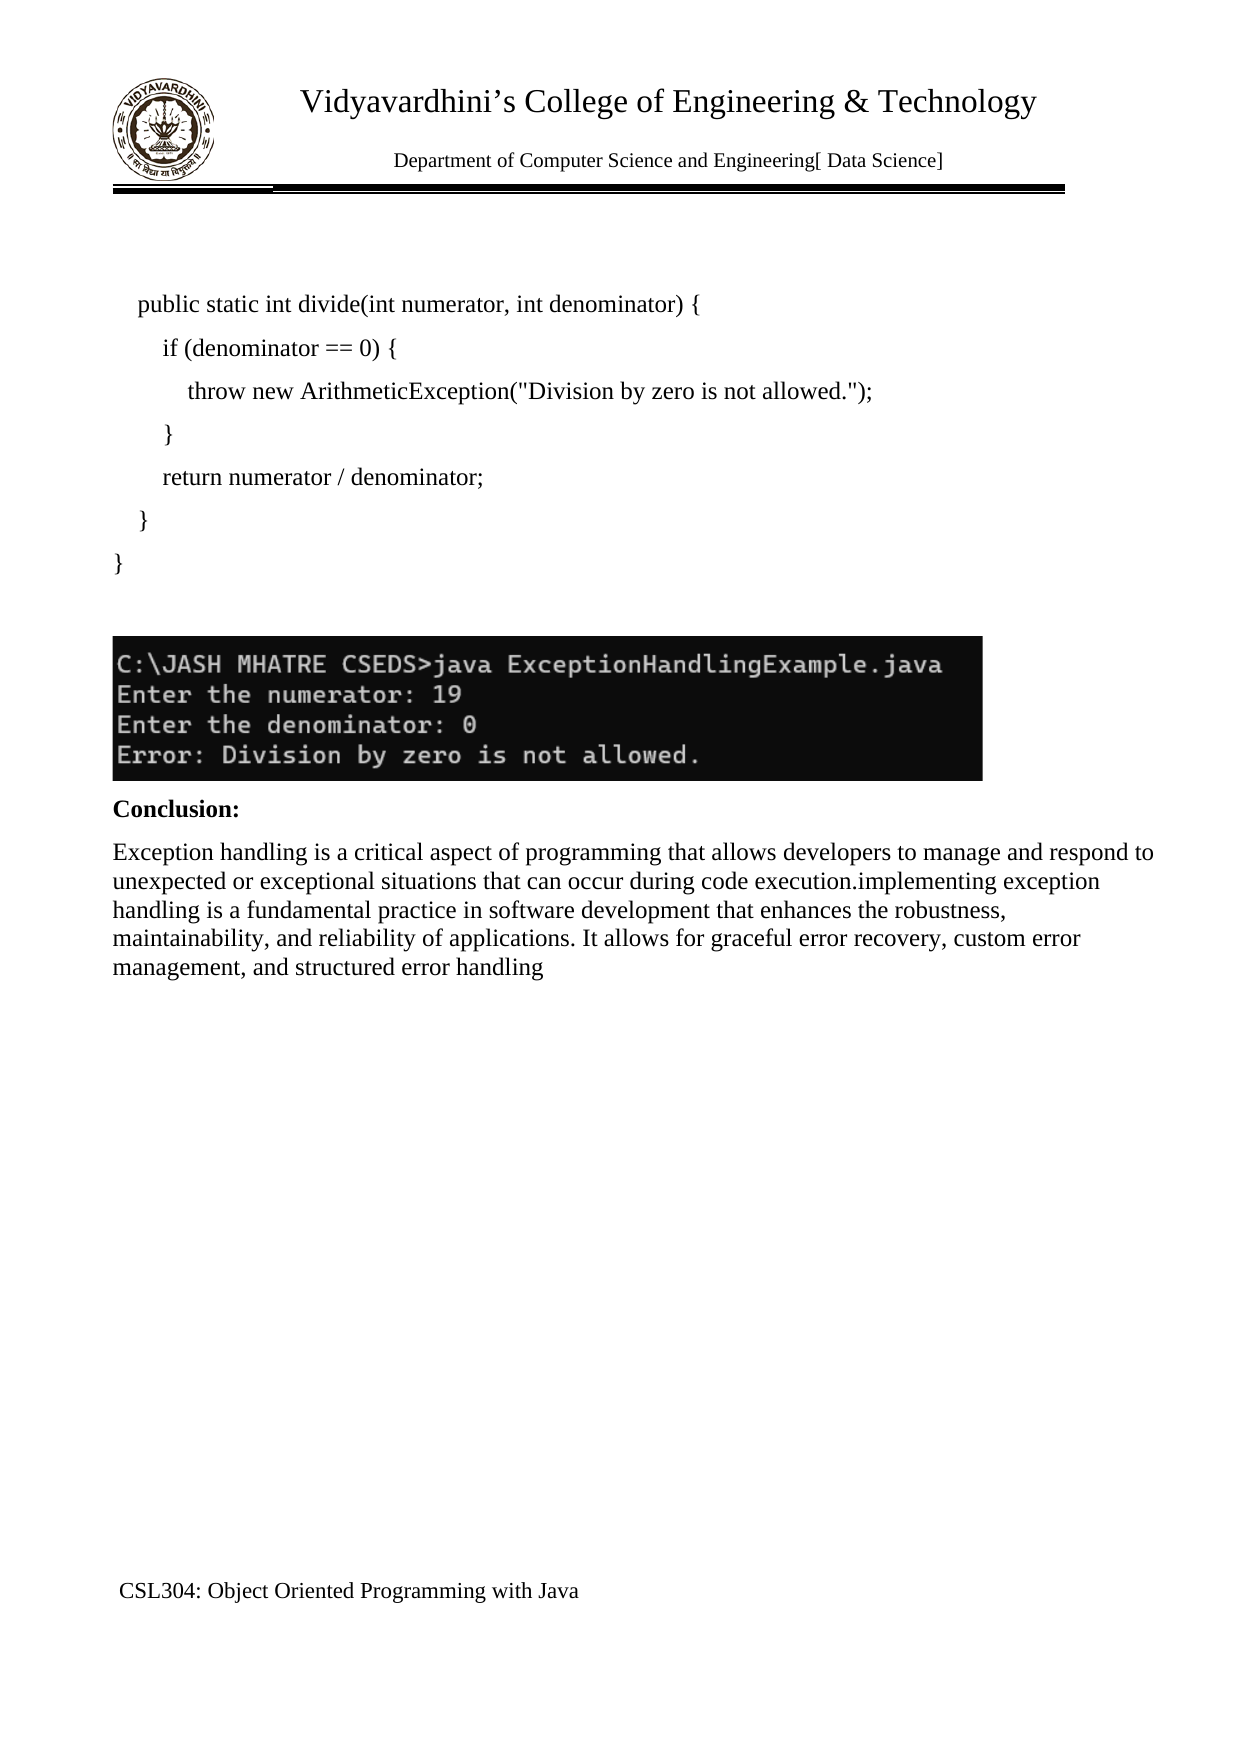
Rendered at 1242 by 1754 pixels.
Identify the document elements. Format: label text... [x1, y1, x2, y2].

text Exception handling is a critical aspect of programming that allows developers to manage and respond to unexpected or exceptional situations that can occur during code execution.implementing exception handling is a fundamental practice in software development that enhances the robustness, maintainability, and reliability of applications. It allows for graceful error recovery, custom error management, and structured error handling [112, 837, 1164, 981]
text } [112, 419, 1164, 448]
text } [112, 548, 1164, 577]
text } [112, 505, 1164, 534]
picture [112, 78, 214, 181]
text public static int divide(int numerator, int denominator) { [112, 289, 1164, 318]
subtitle Conclusion: [112, 794, 1164, 823]
text return numerator / denominator; [112, 462, 1164, 491]
text throw new ArithmeticException("Division by zero is not allowed."); [112, 376, 1164, 404]
picture [112, 636, 983, 781]
text if (denominator == 0) { [112, 333, 1164, 361]
